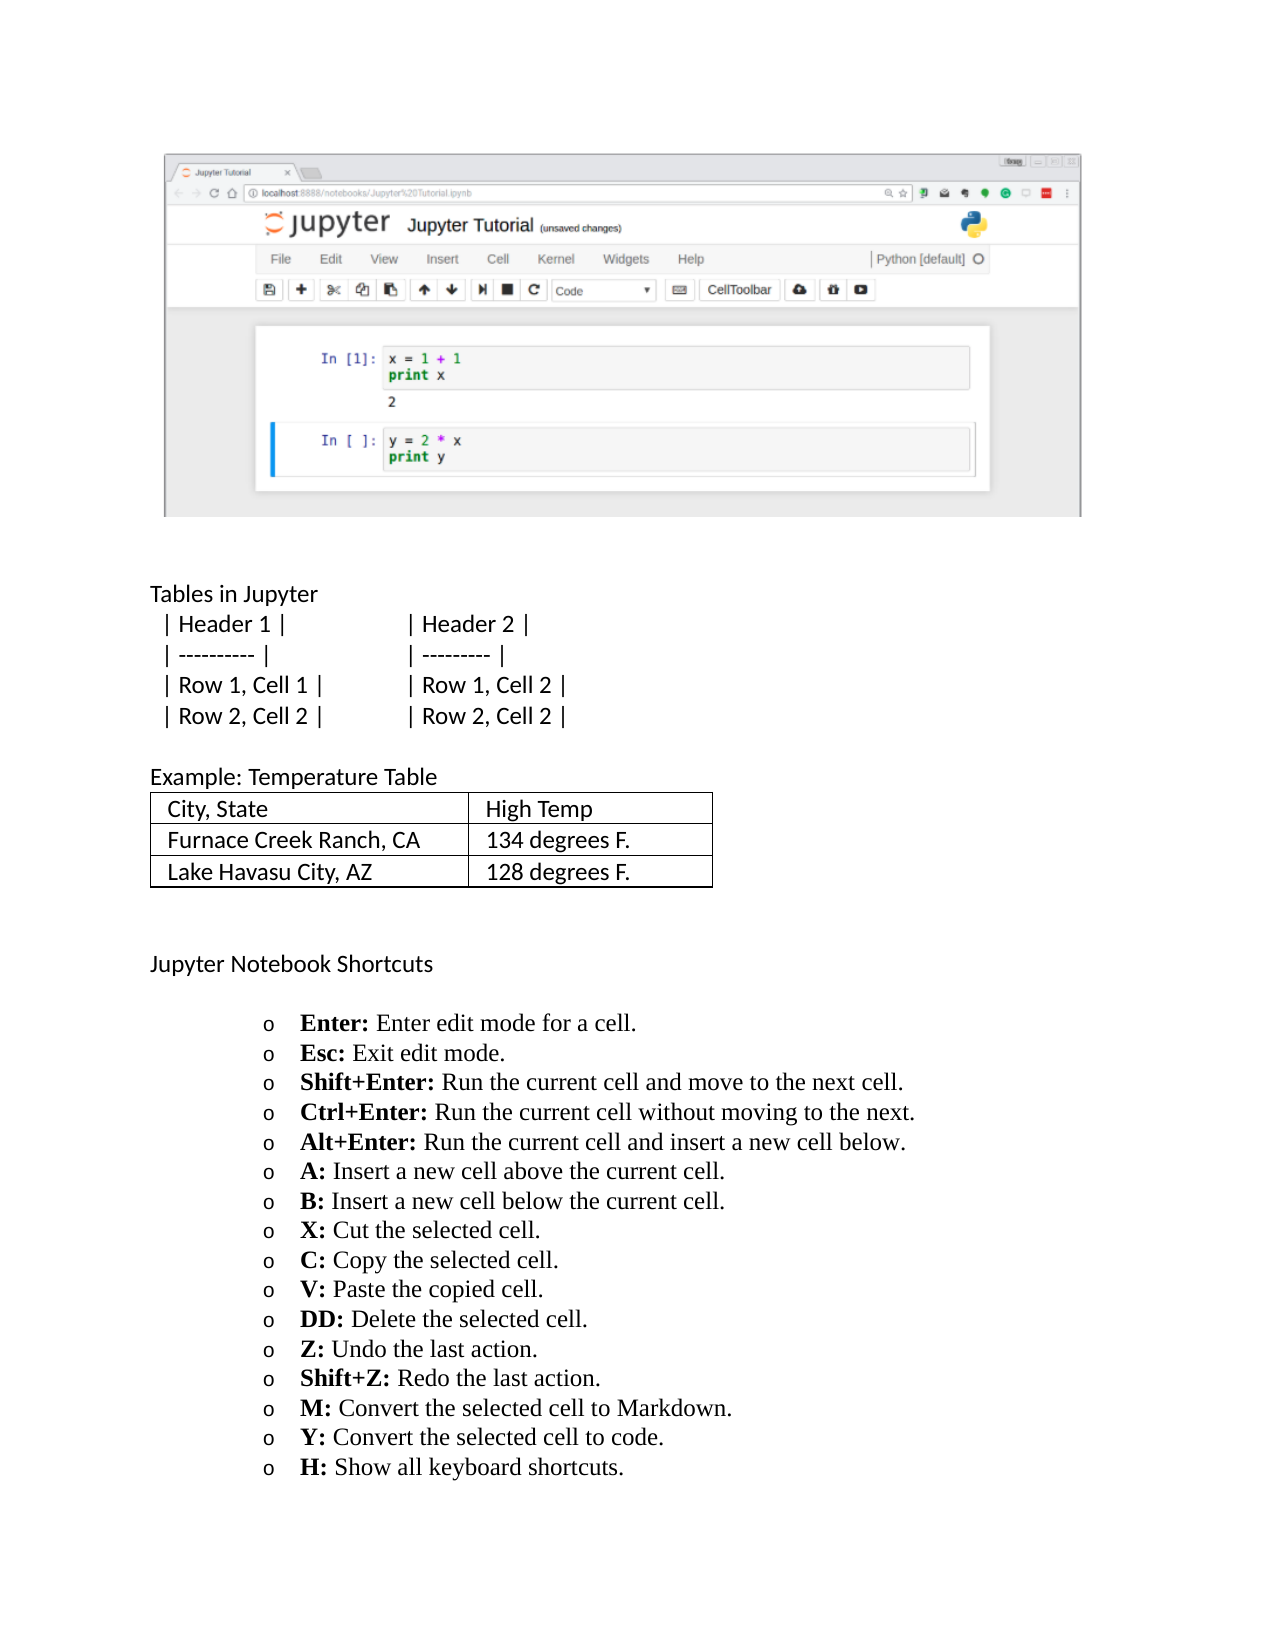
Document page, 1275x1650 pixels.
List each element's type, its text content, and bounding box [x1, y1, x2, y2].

table_cell | Row 2, Cell 2 | [394, 700, 637, 731]
list X: Cut the selected cell. [262, 1215, 1125, 1245]
table_cell | Row 2, Cell 2 | [150, 700, 393, 731]
table_header High Temp [469, 793, 712, 823]
picture [150, 150, 1125, 517]
list Alt+Enter: Run the current cell and insert a new cell below. [262, 1127, 1125, 1156]
list B: Insert a new cell below the current cell. [262, 1186, 1125, 1215]
list Y: Convert the selected cell to code. [262, 1422, 1125, 1452]
list Esc: Exit edit mode. [262, 1038, 1125, 1067]
list Z: Undo the last action. [262, 1334, 1125, 1363]
list Ctrl+Enter: Run the current cell without moving to the next. [262, 1097, 1125, 1127]
list A: Insert a new cell above the current cell. [262, 1156, 1125, 1186]
text Tables in Jupyter [150, 578, 1125, 609]
table_cell | --------- | [394, 639, 637, 670]
list V: Paste the copied cell. [262, 1274, 1125, 1304]
table_cell Lake Havasu City, AZ [151, 856, 468, 886]
text Example: Temperature Table [150, 761, 1125, 792]
table_header | Header 1 | [150, 609, 393, 639]
table_cell Furnace Creek Ranch, CA [151, 824, 468, 855]
list Shift+Enter: Run the current cell and move to the next cell. [262, 1067, 1125, 1097]
list DD: Delete the selected cell. [262, 1304, 1125, 1334]
table_header | Header 2 | [394, 609, 637, 639]
table_cell 128 degrees F. [469, 856, 712, 886]
table_cell | Row 1, Cell 1 | [150, 670, 393, 700]
table_header City, State [151, 793, 468, 823]
text Jupyter Notebook Shortcuts [150, 948, 1125, 979]
list M: Convert the selected cell to Markdown. [262, 1393, 1125, 1422]
list Enter: Enter edit mode for a cell. [262, 1008, 1125, 1038]
table_cell 134 degrees F. [469, 824, 712, 855]
table_cell | ---------- | [150, 639, 393, 670]
list C: Copy the selected cell. [262, 1245, 1125, 1274]
list Shift+Z: Redo the last action. [262, 1363, 1125, 1393]
list H: Show all keyboard shortcuts. [262, 1452, 1125, 1482]
table_cell | Row 1, Cell 2 | [394, 670, 637, 700]
